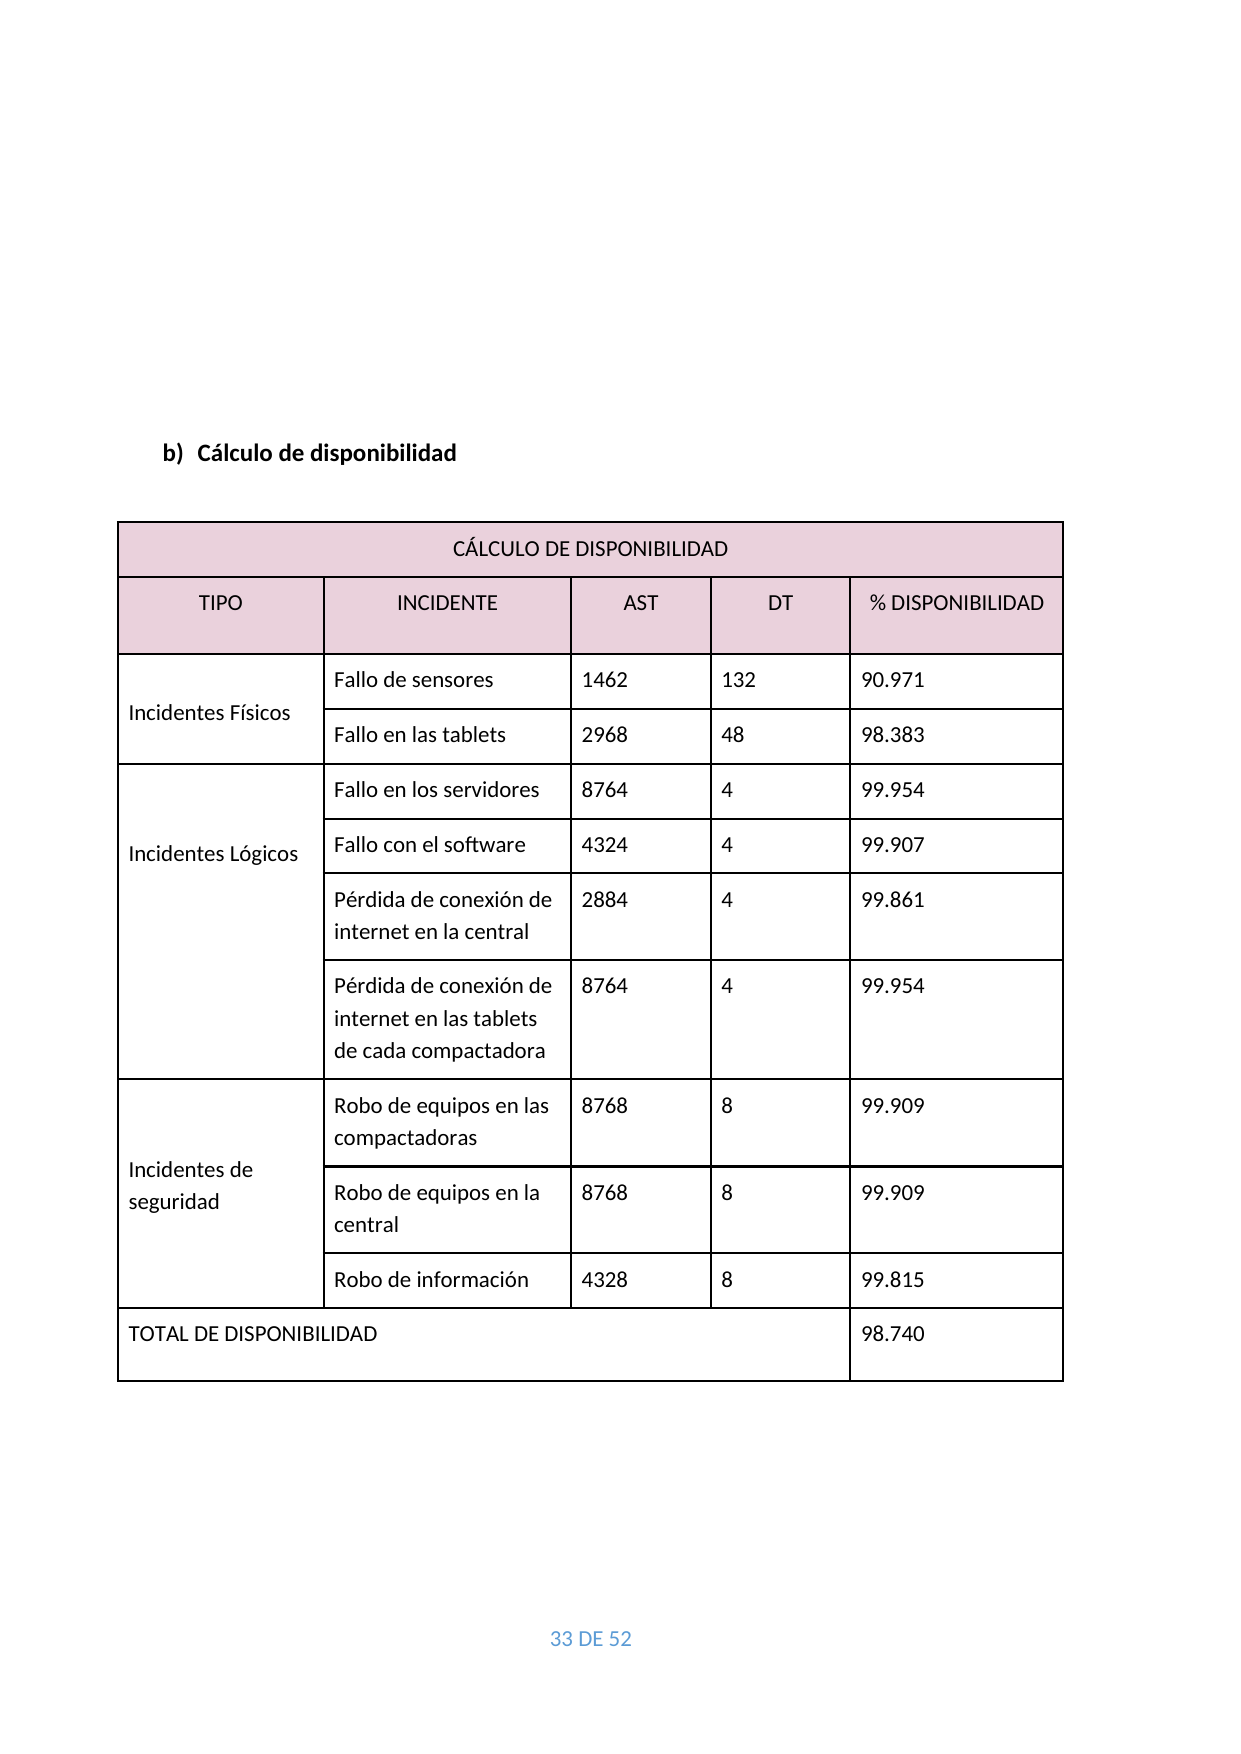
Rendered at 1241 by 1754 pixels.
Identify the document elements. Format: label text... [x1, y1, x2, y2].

table_cell Fallo en las tablets [325, 710, 570, 763]
table_cell 2884 [572, 874, 710, 959]
table_cell 8768 [572, 1168, 710, 1252]
table_cell Fallo en los servidores [325, 765, 570, 817]
table_cell TIPO [119, 578, 323, 653]
table_cell 99.815 [851, 1254, 1062, 1307]
table_cell AST [572, 578, 710, 653]
table_cell 98.383 [851, 710, 1062, 763]
table_cell 48 [712, 710, 849, 763]
table_cell 90.971 [851, 655, 1062, 708]
table_cell 99.954 [851, 961, 1062, 1078]
table_cell Incidentes Lógicos [119, 765, 323, 1078]
table_cell % DISPONIBILIDAD [851, 578, 1062, 653]
table_cell 8 [712, 1168, 849, 1252]
table_cell 4324 [572, 820, 710, 872]
table_cell Pérdida de conexión de internet en la central [325, 874, 570, 959]
table_header CÁLCULO DE DISPONIBILIDAD [119, 523, 1062, 576]
table_cell 4 [712, 765, 849, 817]
table_cell 8768 [572, 1080, 710, 1165]
table_cell Fallo de sensores [325, 655, 570, 708]
table_cell TOTAL DE DISPONIBILIDAD [119, 1309, 849, 1380]
table_cell 98.740 [851, 1309, 1062, 1380]
table_cell 4 [712, 820, 849, 872]
table_cell 132 [712, 655, 849, 708]
table_cell 99.861 [851, 874, 1062, 959]
table_cell 4 [712, 961, 849, 1078]
table_cell Robo de equipos en la central [325, 1168, 570, 1252]
table_cell INCIDENTE [325, 578, 570, 653]
table_cell 8764 [572, 961, 710, 1078]
table_cell DT [712, 578, 849, 653]
table_cell Pérdida de conexión de internet en las tablets de cada compactadora [325, 961, 570, 1078]
table_cell 2968 [572, 710, 710, 763]
table_cell 99.909 [851, 1168, 1062, 1252]
table_cell 1462 [572, 655, 710, 708]
table_cell 99.907 [851, 820, 1062, 872]
table_cell 4328 [572, 1254, 710, 1307]
table_cell 99.909 [851, 1080, 1062, 1165]
table_cell 8 [712, 1254, 849, 1307]
table_cell Incidentes de seguridad [119, 1080, 323, 1307]
table_cell 8764 [572, 765, 710, 817]
table_cell 99.954 [851, 765, 1062, 817]
subtitle Cálculo de disponibilidad [162, 437, 1093, 468]
table_cell Fallo con el software [325, 820, 570, 872]
table_cell Incidentes Físicos [119, 655, 323, 763]
table_cell Robo de información [325, 1254, 570, 1307]
table_cell 8 [712, 1080, 849, 1165]
table_cell 4 [712, 874, 849, 959]
table_cell Robo de equipos en las compactadoras [325, 1080, 570, 1165]
